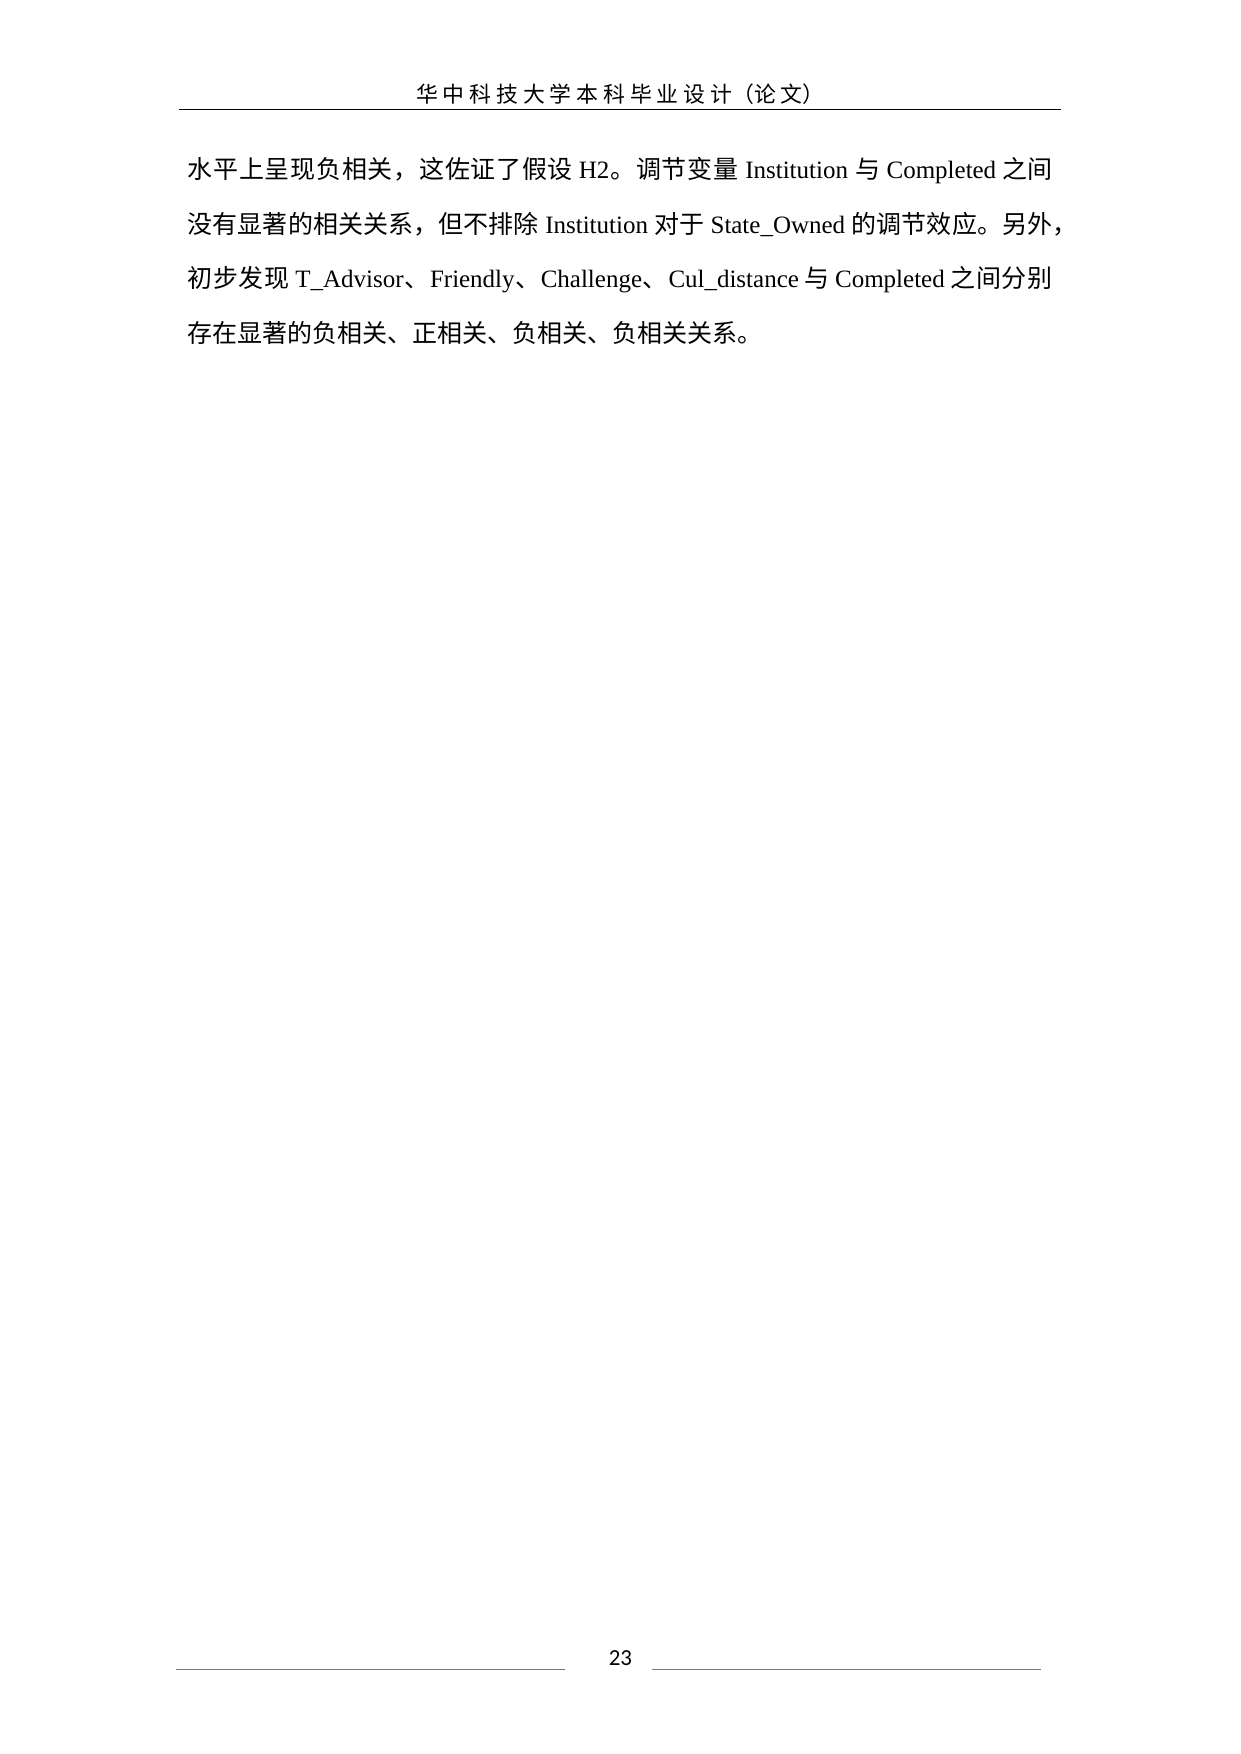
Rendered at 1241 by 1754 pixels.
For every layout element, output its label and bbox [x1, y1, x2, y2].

list [187, 150, 1053, 349]
